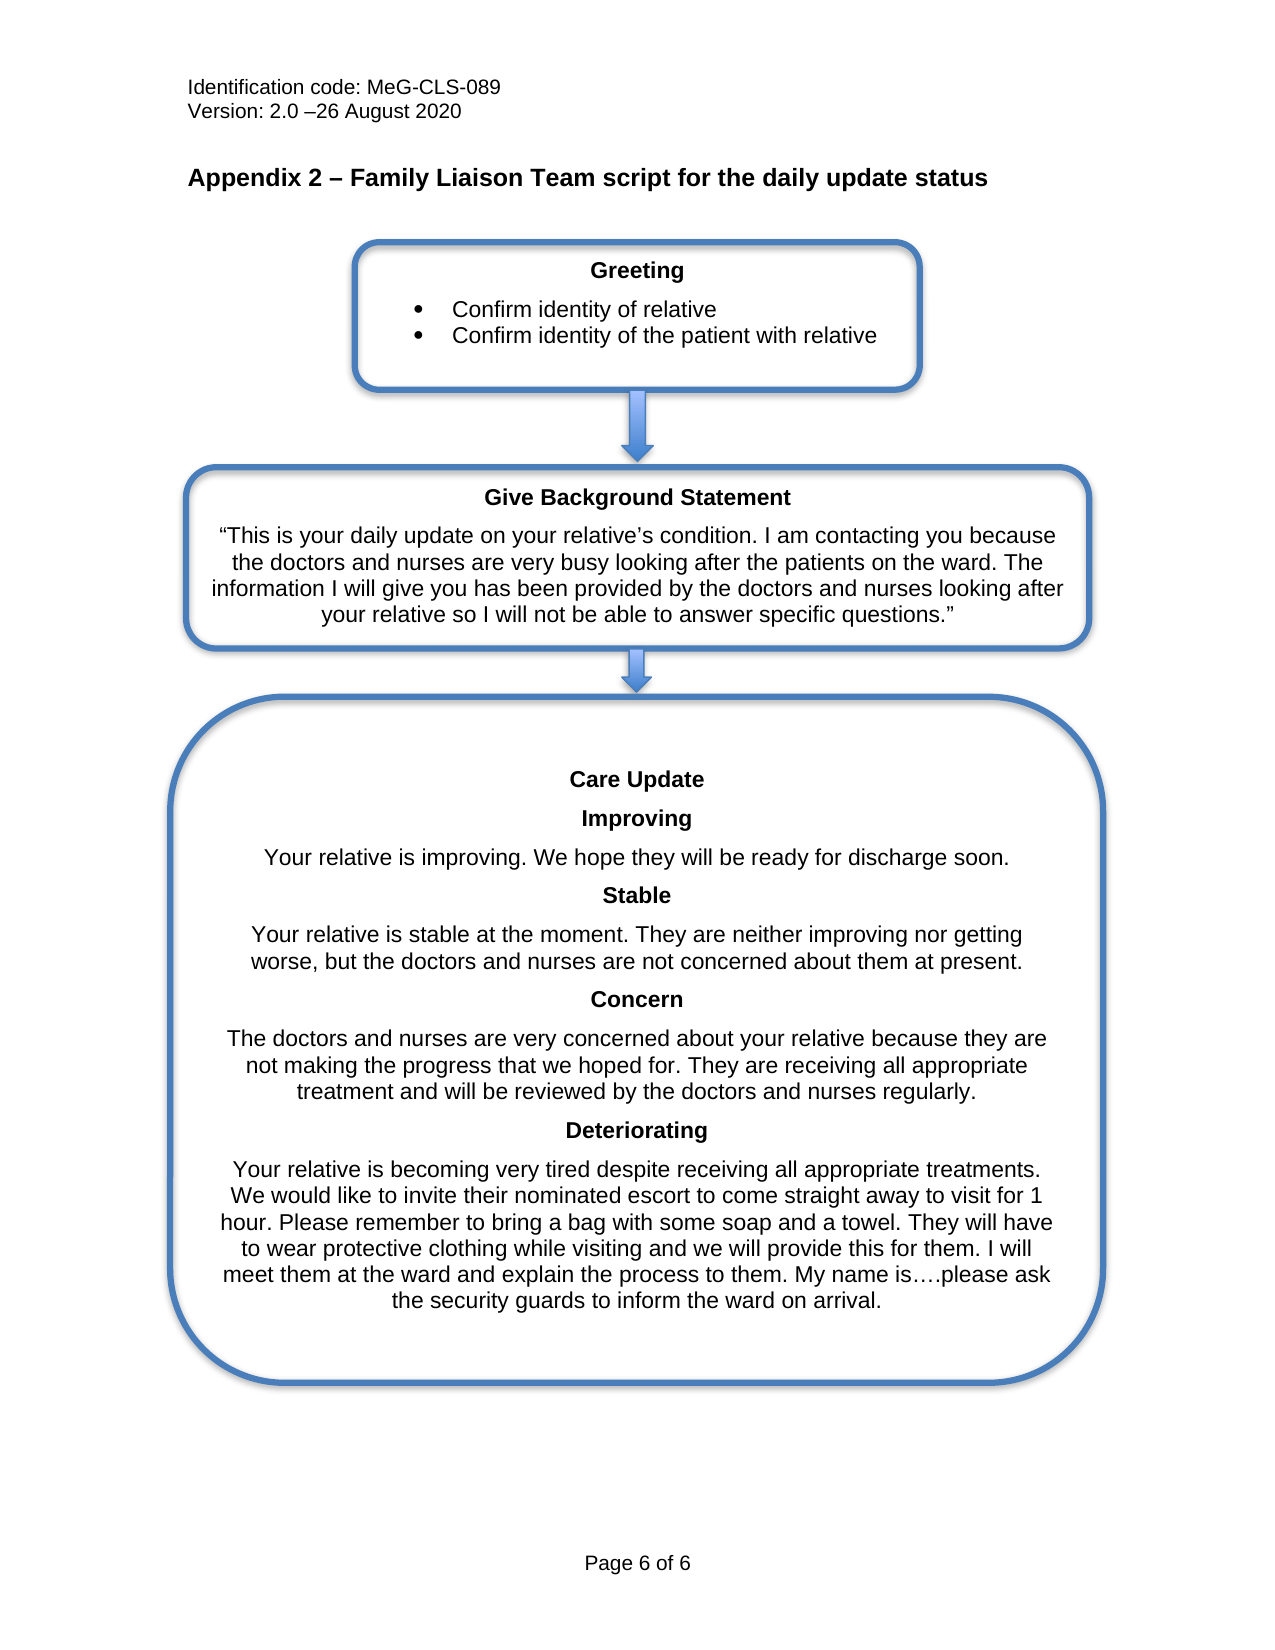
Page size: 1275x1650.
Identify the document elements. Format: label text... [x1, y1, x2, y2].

subtitle Appendix 2 – Family Liaison Team script for the daily update status [187, 162, 1087, 191]
